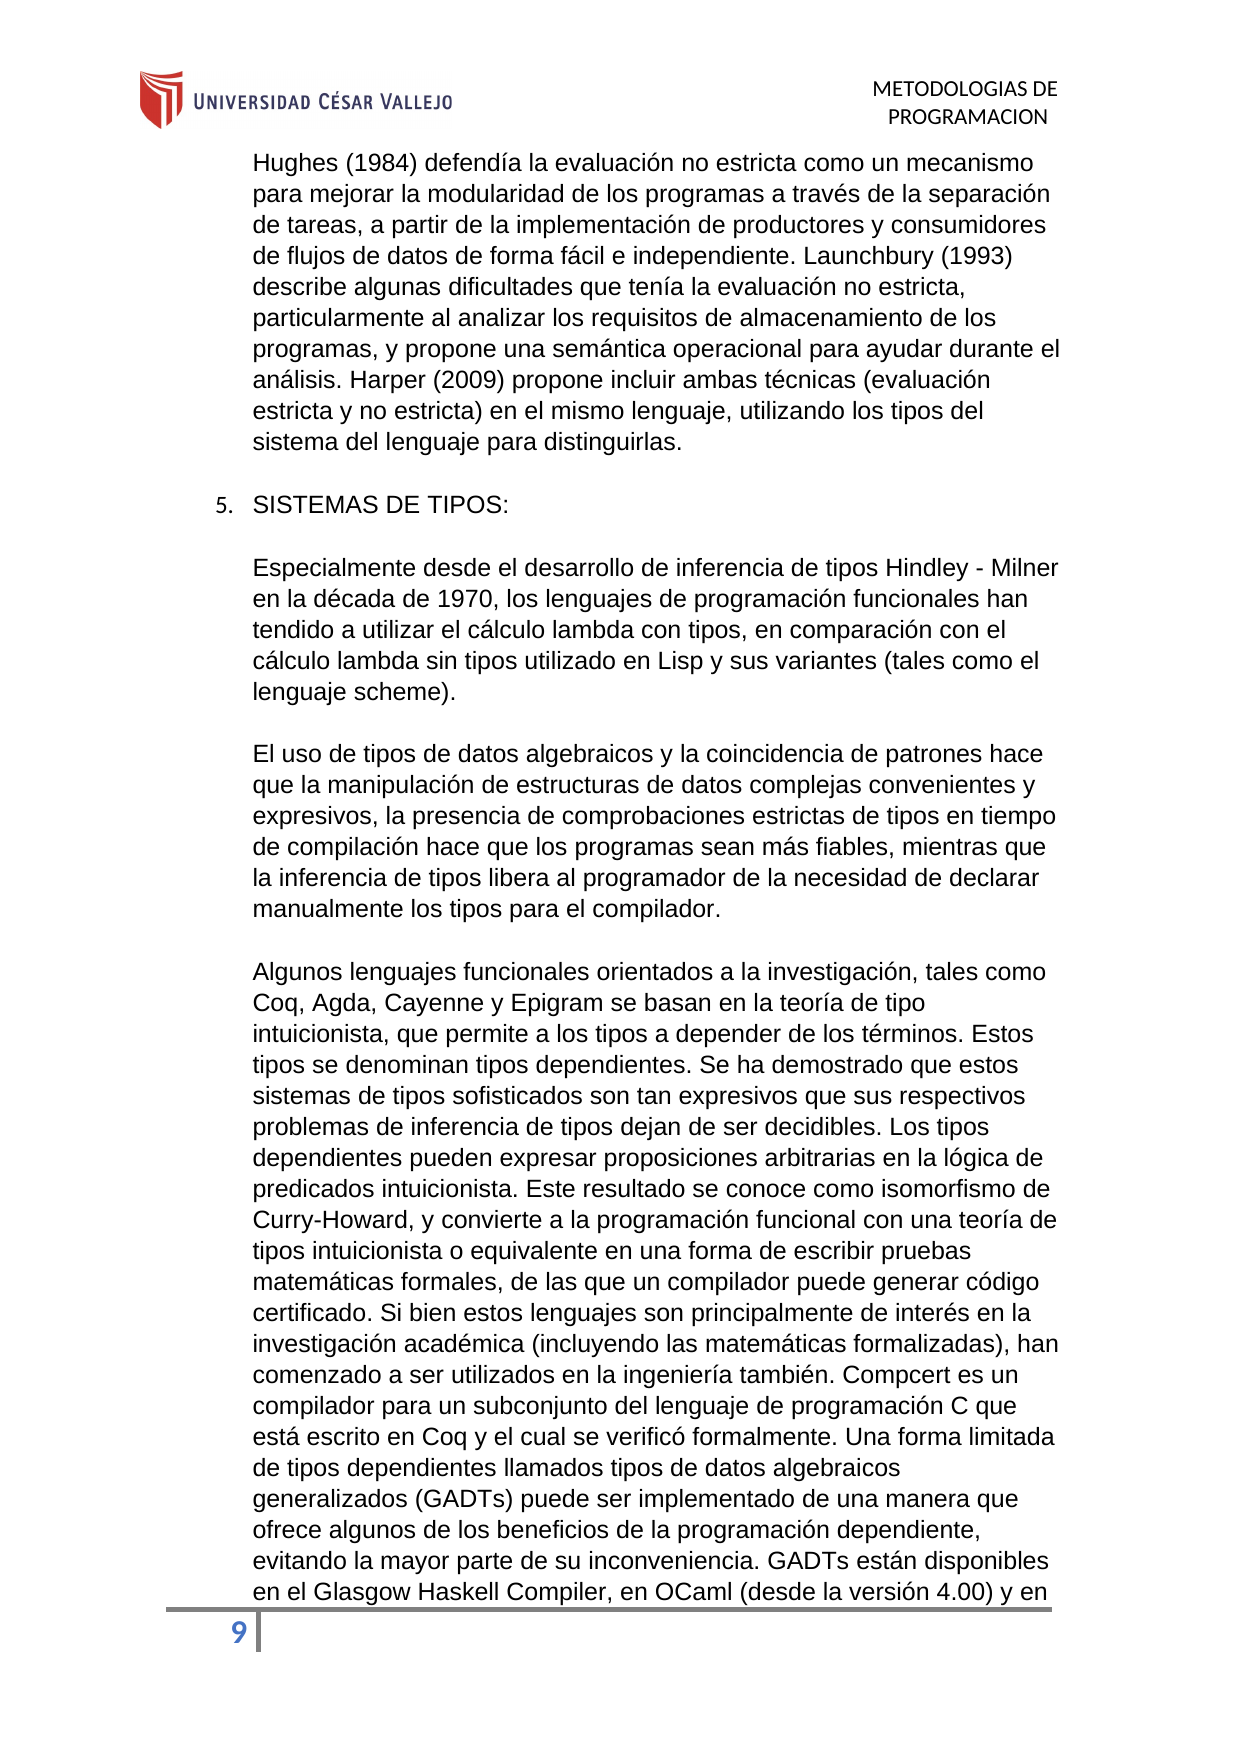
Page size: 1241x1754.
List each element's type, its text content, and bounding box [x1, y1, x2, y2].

list Especialmente desde el desarrollo de inferencia de tipos Hindley - Milner en la década de 1970, los lenguajes de programación funcionales han tendido a utilizar el cálculo lambda con tipos, en comparación con el cálculo lambda sin tipos utilizado en Lisp y sus variantes (tales como el lenguaje scheme). [252, 553, 1063, 706]
list Hughes (1984) defendía la evaluación no estricta como un mecanismo para mejorar la modularidad de los programas a través de la separación de tareas, a partir de la implementación de productores y consumidores de flujos de datos de forma fácil e independiente. Launchbury (1993) describe algunas dificultades que tenía la evaluación no estricta, particularmente al analizar los requisitos de almacenamiento de los programas, y propone una semántica operacional para ayudar durante el análisis. Harper (2009) propone incluir ambas técnicas (evaluación estricta y no estricta) en el mismo lenguaje, utilizando los tipos del sistema del lenguaje para distinguirlas. [252, 148, 1063, 456]
picture [140, 71, 452, 129]
list El uso de tipos de datos algebraicos y la coincidencia de patrones hace que la manipulación de estructuras de datos complejas convenientes y expresivos, la presencia de comprobaciones estrictas de tipos en tiempo de compilación hace que los programas sean más fiables, mientras que la inferencia de tipos libera al programador de la necesidad de declarar manualmente los tipos para el compilador. [252, 739, 1063, 923]
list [252, 957, 1063, 1606]
list SISTEMAS DE TIPOS: [215, 489, 1063, 519]
